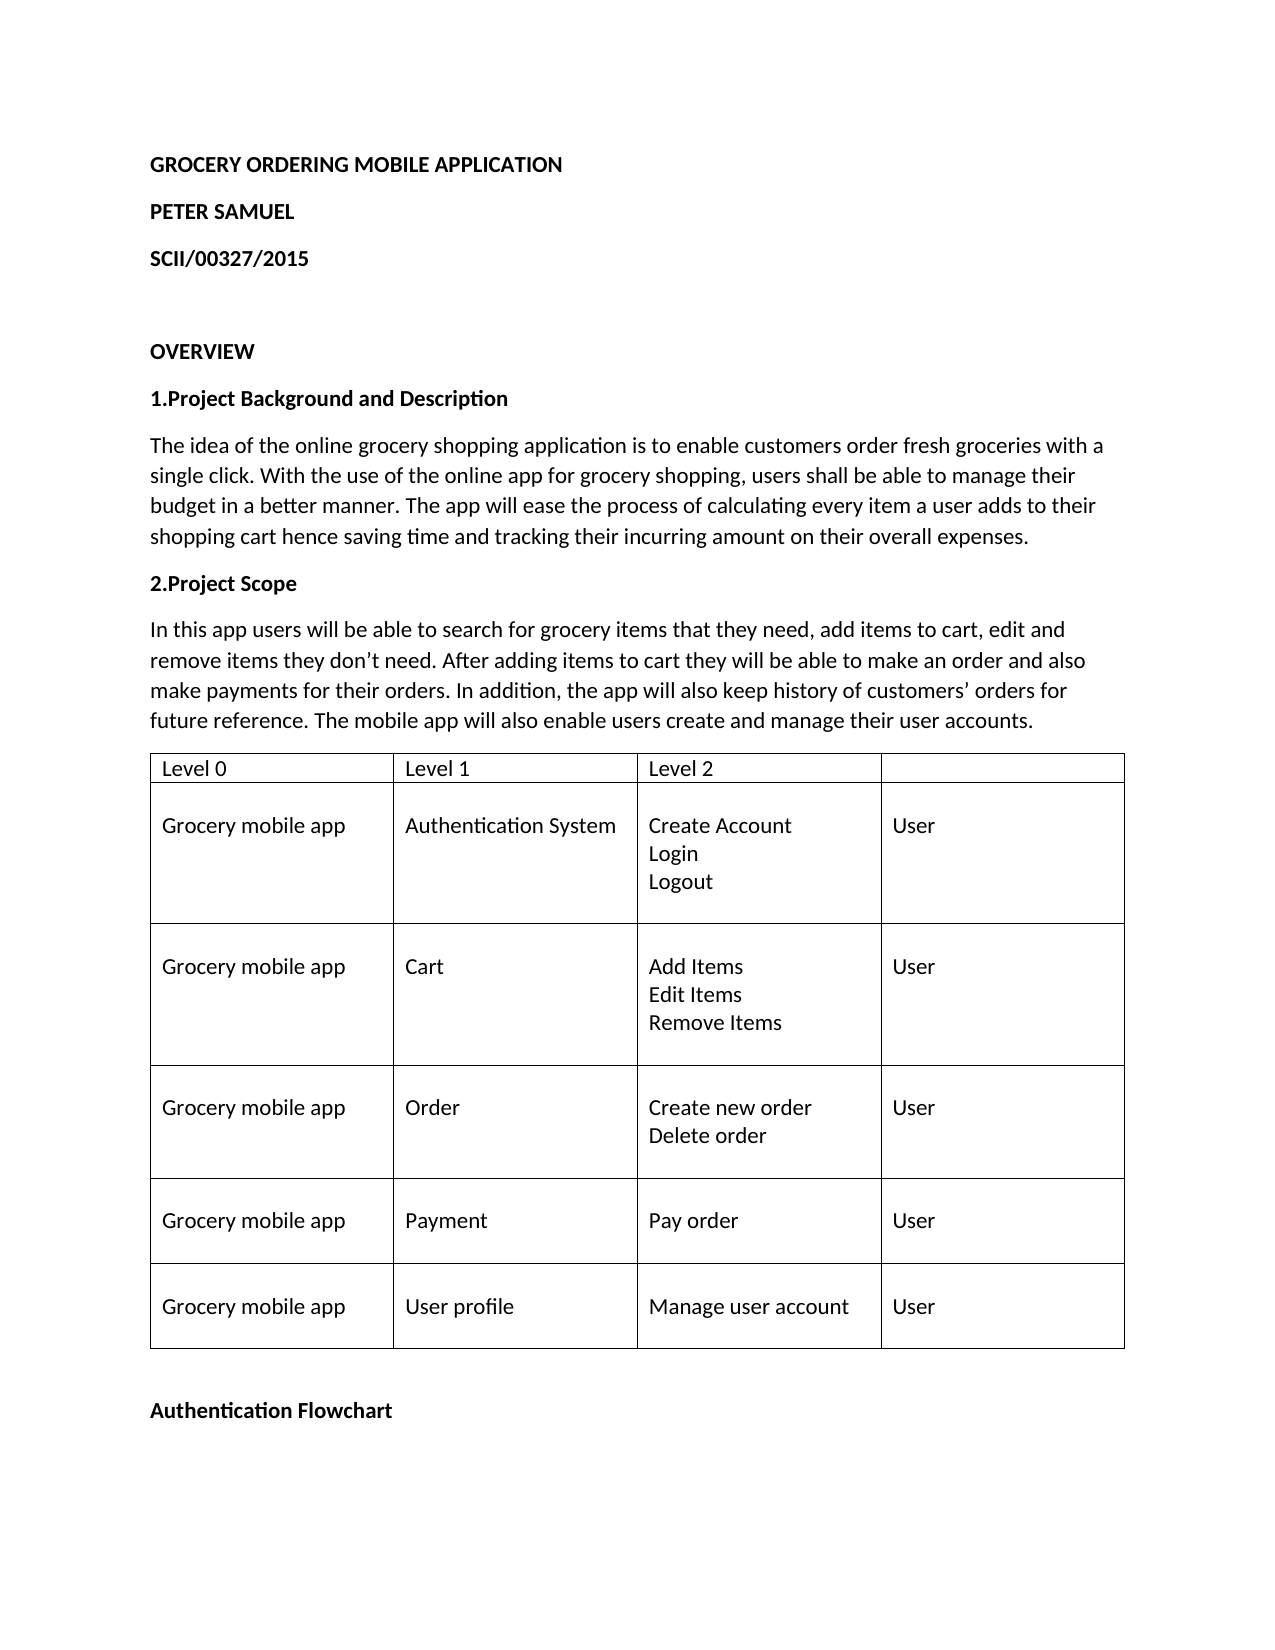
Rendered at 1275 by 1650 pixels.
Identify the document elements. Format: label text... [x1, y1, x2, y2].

table_cell User [882, 924, 1124, 1064]
table_cell Add Items Edit Items Remove Items [638, 924, 881, 1064]
table_cell Grocery mobile app [151, 1066, 393, 1178]
table_cell Create new order Delete order [638, 1066, 881, 1178]
table_header Level 0 [151, 754, 393, 782]
table_cell Order [394, 1066, 637, 1178]
text The idea of the online grocery shopping application is to enable customers order fresh groceries with a single click. With the use of the online app for grocery shopping, users shall be able to manage their budget in a better manner. The app will ease the process of calculating every item a user adds to their shopping cart hence saving time and tracking their incurring amount on their overall expenses. [150, 431, 1125, 550]
table_cell Authentication System [394, 783, 637, 923]
table_cell User profile [394, 1264, 637, 1348]
text SCII/00327/2015 [150, 244, 1125, 272]
table_header [882, 754, 1124, 782]
table_cell Cart [394, 924, 637, 1064]
text 2.Project Scope [150, 569, 1125, 597]
table_cell User [882, 1264, 1124, 1348]
table_cell User [882, 1179, 1124, 1263]
table_header Level 1 [394, 754, 637, 782]
table_cell Create Account Login Logout [638, 783, 881, 923]
table_cell Payment [394, 1179, 637, 1263]
table_header Level 2 [638, 754, 881, 782]
text OVERVIEW [150, 337, 1125, 366]
text In this app users will be able to search for grocery items that they need, add items to cart, edit and remove items they don’t need. After adding items to cart they will be able to make an order and also make payments for their orders. In addition, the app will also keep history of customers’ orders for future reference. The mobile app will also enable users create and manage their user accounts. [150, 616, 1125, 734]
table_cell Pay order [638, 1179, 881, 1263]
table_cell User [882, 1066, 1124, 1178]
table_cell Grocery mobile app [151, 924, 393, 1064]
text Authentication Flowchart [150, 1396, 1125, 1424]
table_cell Manage user account [638, 1264, 881, 1348]
table_cell Grocery mobile app [151, 1179, 393, 1263]
text 1.Project Background and Description [150, 384, 1125, 412]
table_cell User [882, 783, 1124, 923]
text PETER SAMUEL [150, 197, 1125, 225]
text GROCERY ORDERING MOBILE APPLICATION [150, 150, 1125, 178]
table_cell Grocery mobile app [151, 783, 393, 923]
table_cell Grocery mobile app [151, 1264, 393, 1348]
